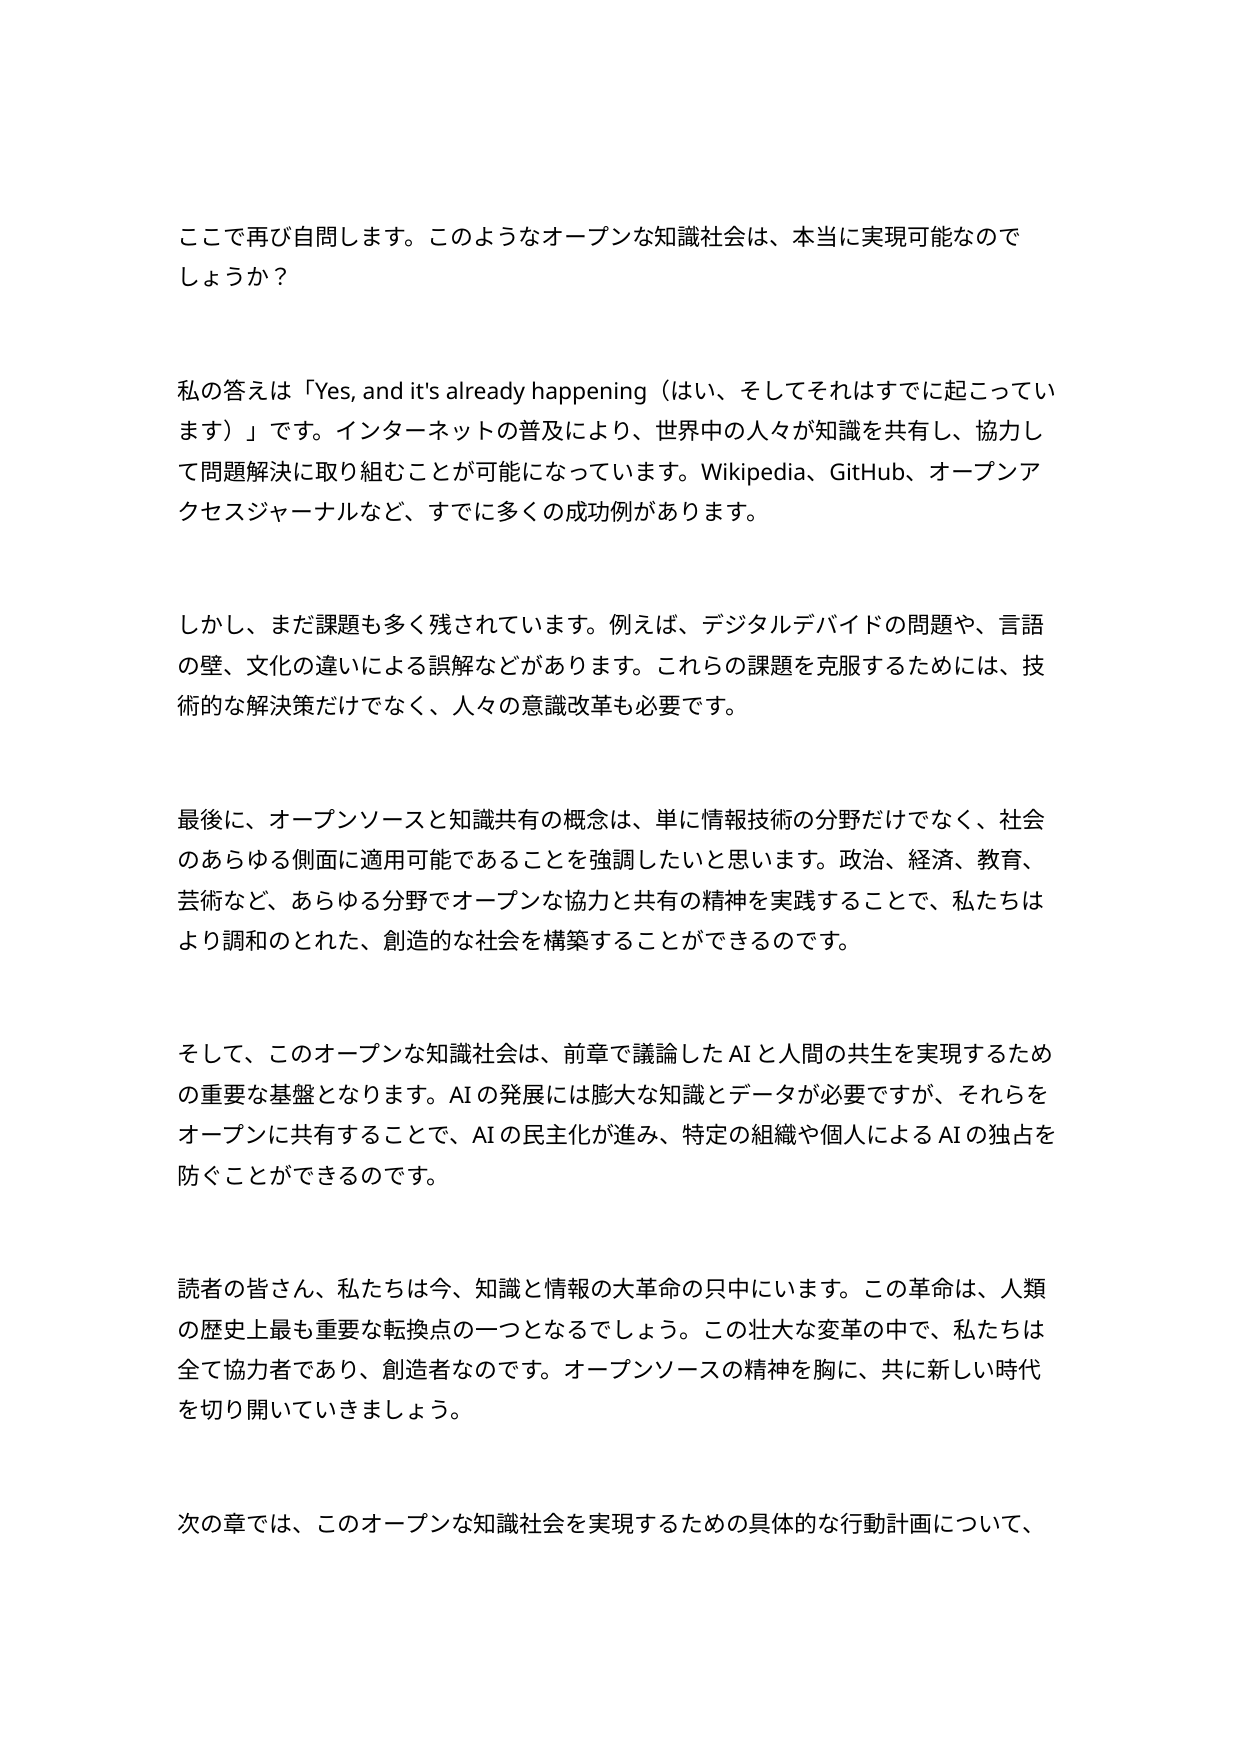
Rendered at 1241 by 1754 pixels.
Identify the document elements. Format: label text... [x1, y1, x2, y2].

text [177, 1504, 1063, 1541]
text そして、このオープンな知識社会は、前章で議論したAIと人間の共生を実現するための重要な基盤となります。AIの発展には膨大な知識とデータが必要ですが、それらをオープンに共有することで、AIの民主化が進み、特定の組織や個人によるAIの独占を防ぐことができるのです。 [177, 1034, 1063, 1193]
text ここで再び自問します。このようなオープンな知識社会は、本当に実現可能なのでしょうか？ [177, 217, 1063, 295]
text しかし、まだ課題も多く残されています。例えば、デジタルデバイドの問題や、言語の壁、文化の違いによる誤解などがあります。これらの課題を克服するためには、技術的な解決策だけでなく、人々の意識改革も必要です。 [177, 605, 1063, 724]
text 読者の皆さん、私たちは今、知識と情報の大革命の只中にいます。この革命は、人類の歴史上最も重要な転換点の一つとなるでしょう。この壮大な変革の中で、私たちは全て協力者であり、創造者なのです。オープンソースの精神を胸に、共に新しい時代を切り開いていきましょう。 [177, 1269, 1063, 1428]
text 最後に、オープンソースと知識共有の概念は、単に情報技術の分野だけでなく、社会のあらゆる側面に適用可能であることを強調したいと思います。政治、経済、教育、芸術など、あらゆる分野でオープンな協力と共有の精神を実践することで、私たちはより調和のとれた、創造的な社会を構築することができるのです。 [177, 799, 1063, 958]
text 私の答えは「Yes, and it's already happening（はい、そしてそれはすでに起こっています）」です。インターネットの普及により、世界中の人々が知識を共有し、協力して問題解決に取り組むことが可能になっています。Wikipedia、GitHub、オープンアクセスジャーナルなど、すでに多くの成功例があります。 [177, 371, 1063, 529]
